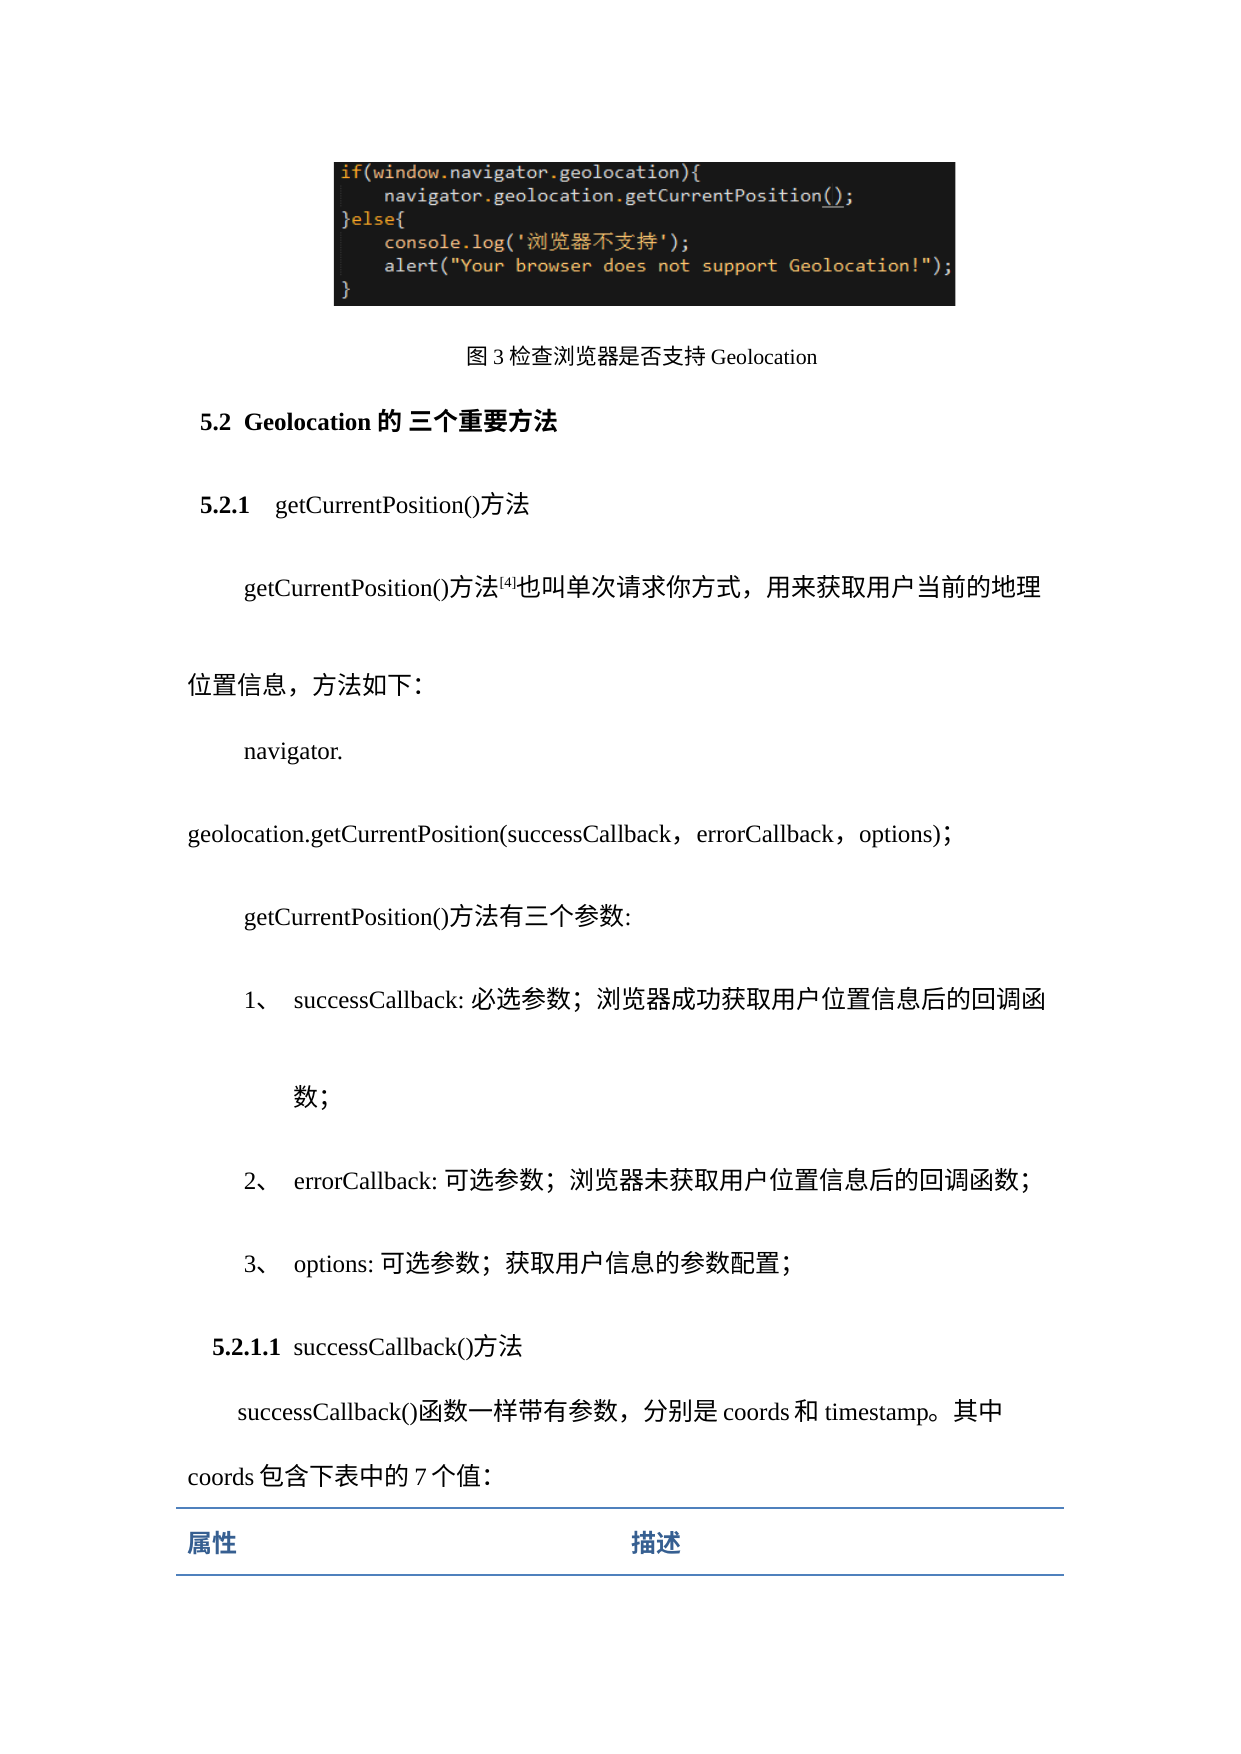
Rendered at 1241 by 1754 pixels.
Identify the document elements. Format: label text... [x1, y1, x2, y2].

text 图3 检查浏览器是否支持Geolocation [187, 339, 1053, 371]
table_header 描述 [620, 1509, 1064, 1574]
list options: 可选参数；获取用户信息的参数配置； [244, 1229, 1053, 1294]
table_header 属性 [176, 1509, 620, 1574]
picture [333, 162, 956, 306]
list errorCallback: 可选参数；浏览器未获取用户位置信息后的回调函数； [244, 1146, 1053, 1211]
text 5.2 Geolocation 的 三个重要方法 [187, 387, 1053, 452]
text 5.2.1.1 successCallback()方法 [187, 1312, 1053, 1377]
text getCurrentPosition()方法有三个参数: [187, 882, 1053, 947]
list successCallback: 必选参数；浏览器成功获取用户位置信息后的回调函数； [244, 965, 1053, 1128]
text successCallback()函数一样带有参数，分别是coords和timestamp。其中coords包含下表中的7个值： [187, 1377, 1053, 1507]
text navigator. geolocation.getCurrentPosition(successCallback，errorCallback，options)； [187, 734, 1053, 864]
text getCurrentPosition()方法[4]也叫单次请求你方式，用来获取用户当前的地理位置信息，方法如下： [187, 553, 1053, 716]
text 5.2.1 getCurrentPosition()方法 [187, 470, 1053, 535]
